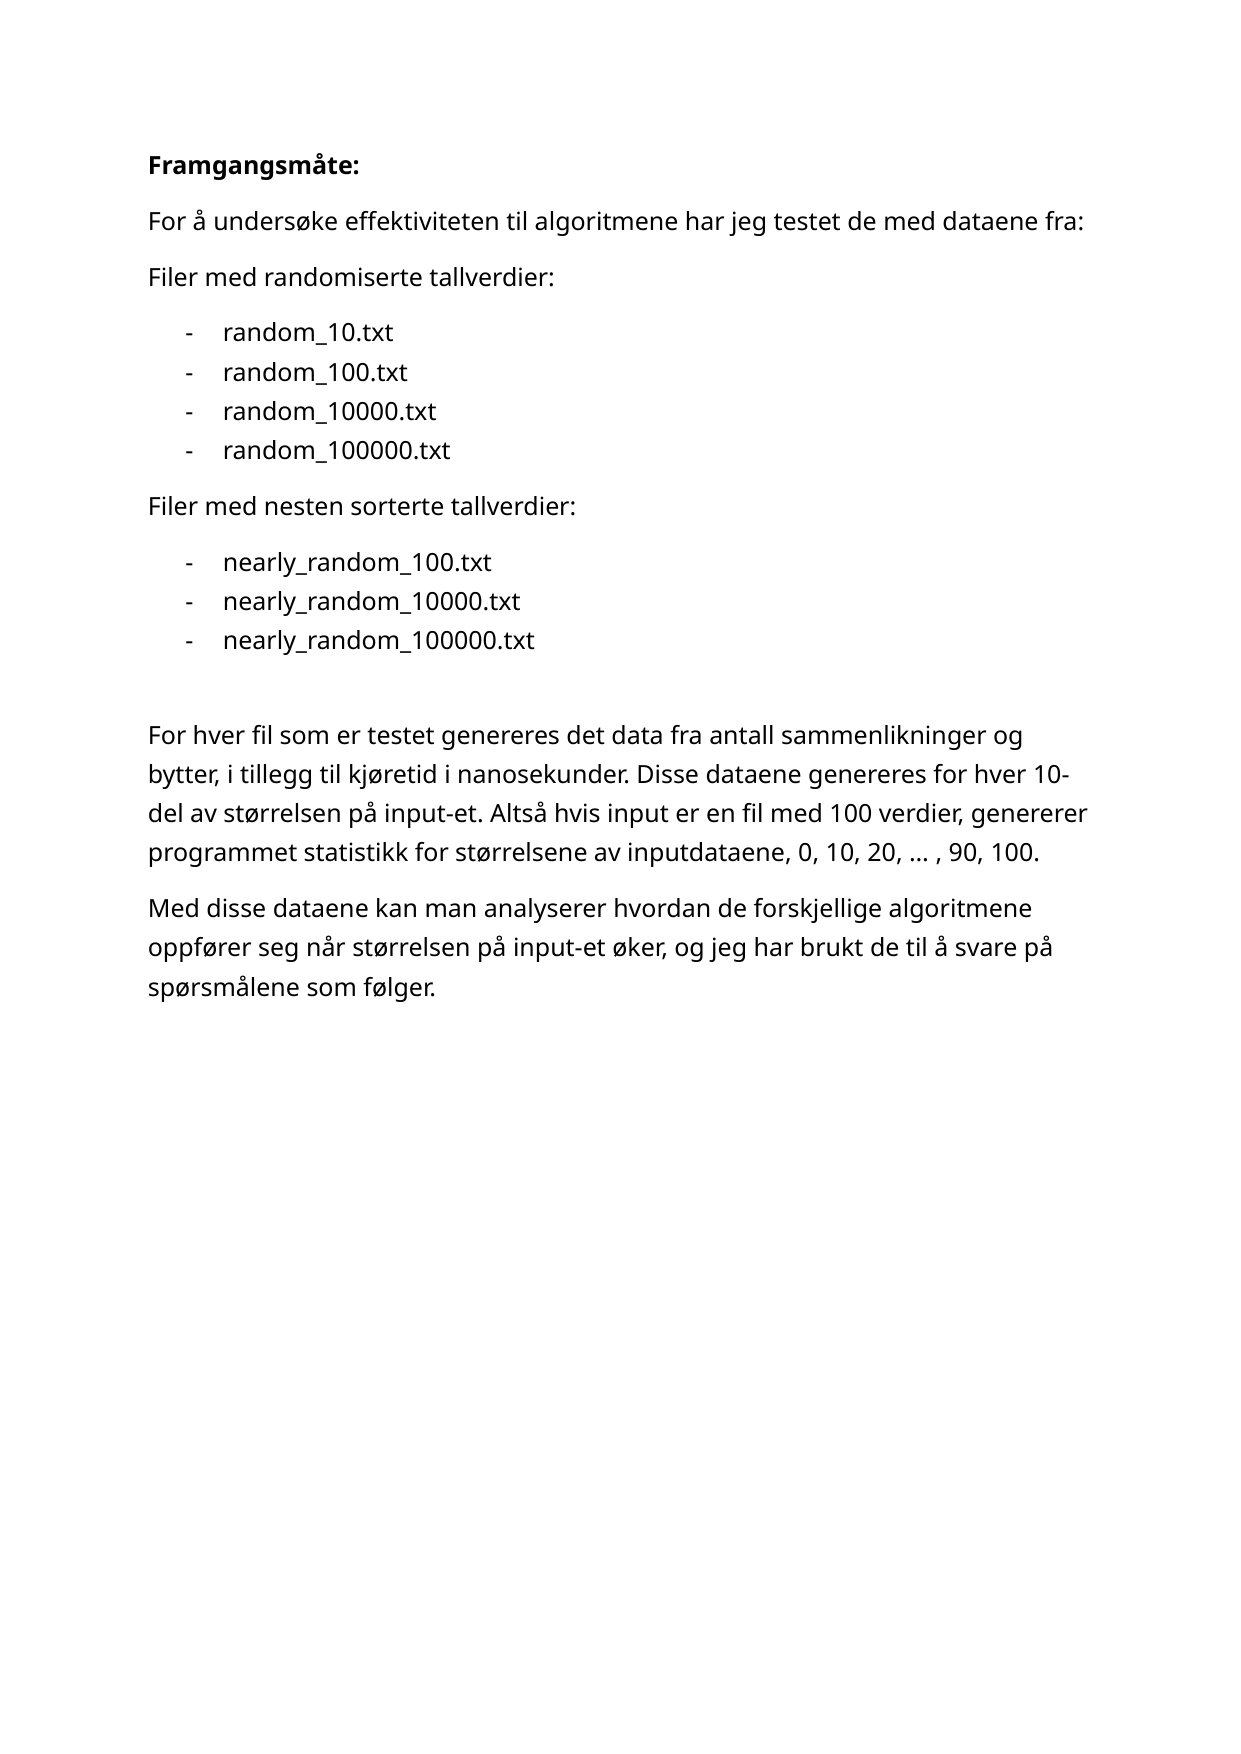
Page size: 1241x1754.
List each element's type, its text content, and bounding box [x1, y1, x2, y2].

list random_100.txt [185, 354, 1093, 388]
text For å undersøke effektiviteten til algoritmene har jeg testet de med dataene fra: [148, 203, 1093, 237]
list random_10000.txt [185, 393, 1093, 427]
text Filer med nesten sorterte tallverdier: [148, 488, 1093, 522]
list nearly_random_10000.txt [185, 583, 1093, 617]
text Framgangsmåte: [148, 148, 1093, 182]
list nearly_random_100000.txt [185, 623, 1093, 657]
list random_100000.txt [185, 433, 1093, 467]
list random_10.txt [185, 315, 1093, 349]
text Med disse dataene kan man analyserer hvordan de forskjellige algoritmene oppfører seg når størrelsen på input-et øker, og jeg har brukt de til å svare på spørsmålene som følger. [148, 891, 1093, 1003]
text For hver fil som er testet genereres det data fra antall sammenlikninger og bytter, i tillegg til kjøretid i nanosekunder. Disse dataene genereres for hver 10-del av størrelsen på input-et. Altså hvis input er en fil med 100 verdier, genererer programmet statistikk for størrelsene av inputdataene, 0, 10, 20, … , 90, 100. [148, 718, 1093, 869]
list nearly_random_100.txt [185, 544, 1093, 578]
text Filer med randomiserte tallverdier: [148, 259, 1093, 293]
